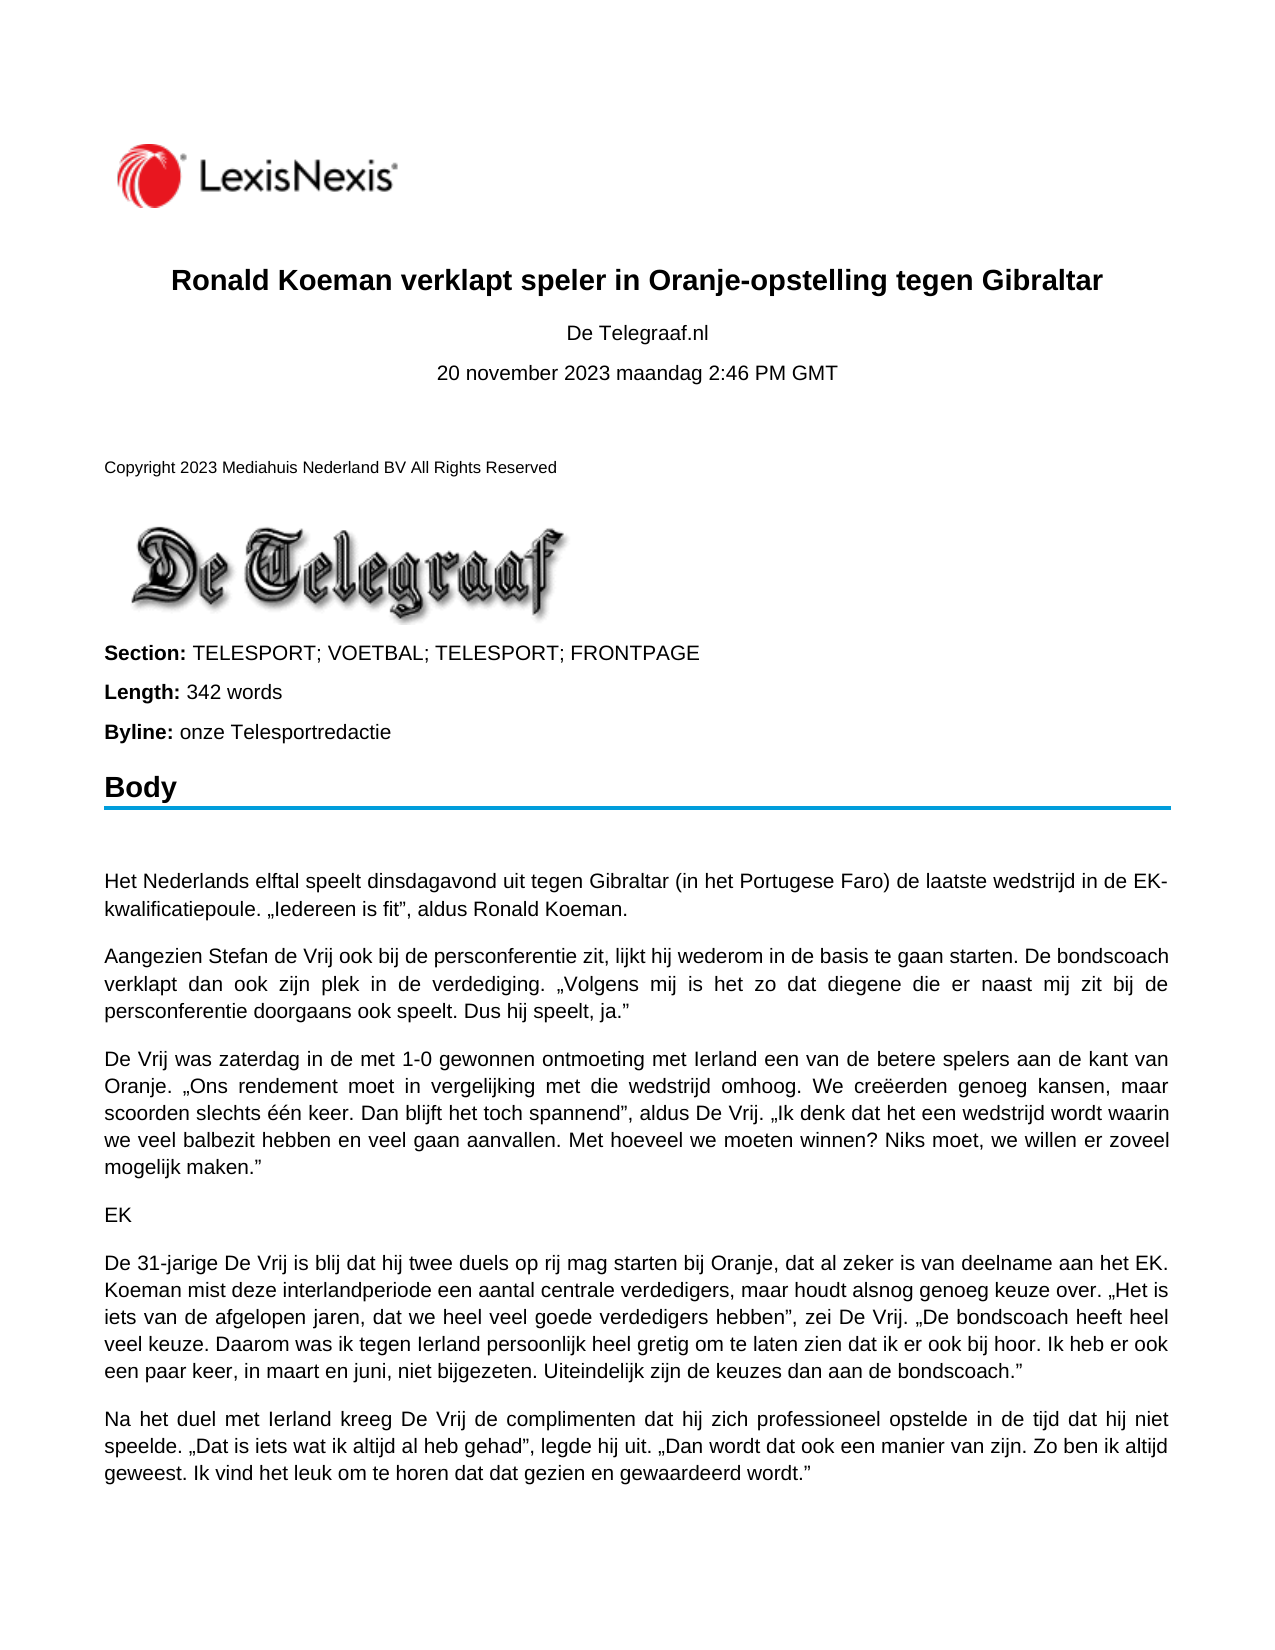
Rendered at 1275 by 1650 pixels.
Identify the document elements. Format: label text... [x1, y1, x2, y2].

text De Telegraaf.nl [104, 318, 1171, 345]
text Na het duel met Ierland kreeg De Vrij de complimenten dat hij zich professioneel opstelde in de tijd dat hij niet speelde. „Dat is iets wat ik altijd al heb gehad”, legde hij uit. „Dan wordt dat ook een manier van zijn. Zo ben ik altijd geweest. Ik vind het leuk om te horen dat dat gezien en gewaardeerd wordt.” [104, 1404, 1171, 1485]
text De Vrij was zaterdag in de met 1-0 gewonnen ontmoeting met Ierland een van de betere spelers aan de kant van Oranje. „Ons rendement moet in vergelijking met die wedstrijd omhoog. We creëerden genoeg kansen, maar scoorden slechts één keer. Dan blijft het toch spannend”, aldus De Vrij. „Ik denk dat het een wedstrijd wordt waarin we veel balbezit hebben en veel gaan aanvallen. Met hoeveel we moeten winnen? Niks moet, we willen er zoveel mogelijk maken.” [104, 1043, 1171, 1179]
text EK [104, 1199, 1171, 1227]
text Aangezien Stefan de Vrij ook bij de persconferentie zit, lijkt hij wederom in de basis te gaan starten. De bondscoach verklapt dan ook zijn plek in de verdediging. „Volgens mij is het zo dat diegene die er naast mij zit bij de persconferentie doorgaans ook speelt. Dus hij speelt, ja.” [104, 941, 1171, 1022]
text 20 november 2023 maandag 2:46 PM GMT [104, 357, 1171, 384]
text Het Nederlands elftal speelt dinsdagavond uit tegen Gibraltar (in het Portugese Faro) de laatste wedstrijd in de EK-kwalificatiepoule. „Iedereen is fit”, aldus Ronald Koeman. [104, 866, 1171, 920]
text Copyright 2023 Mediahuis Nederland BV All Rights Reserved [104, 426, 1171, 477]
text De 31-jarige De Vrij is blij dat hij twee duels op rij mag starten bij Oranje, dat al zeker is van deelname aan het EK. Koeman mist deze interlandperiode een aantal centrale verdedigers, maar houdt alsnog genoeg keuze over. „Het is iets van de afgelopen jaren, dat we heel veel goede verdedigers hebben”, zei De Vrij. „De bondscoach heeft heel veel keuze. Daarom was ik tegen Ierland persoonlijk heel gretig om te laten zien dat ik er ook bij hoor. Ik heb er ook een paar keer, in maart en juni, niet bijgezeten. Uiteindelijk zijn de keuzes dan aan de bondscoach.” [104, 1247, 1171, 1383]
subtitle Ronald Koeman verklapt speler in Oranje-opstelling tegen Gibraltar [104, 261, 1171, 297]
text Byline: onze Telesportredactie [104, 716, 1171, 743]
text Body [104, 768, 1171, 804]
picture [104, 144, 412, 208]
text Length: 342 words [104, 677, 1171, 704]
text Section: TELESPORT; VOETBAL; TELESPORT; FRONTPAGE [104, 637, 1171, 664]
